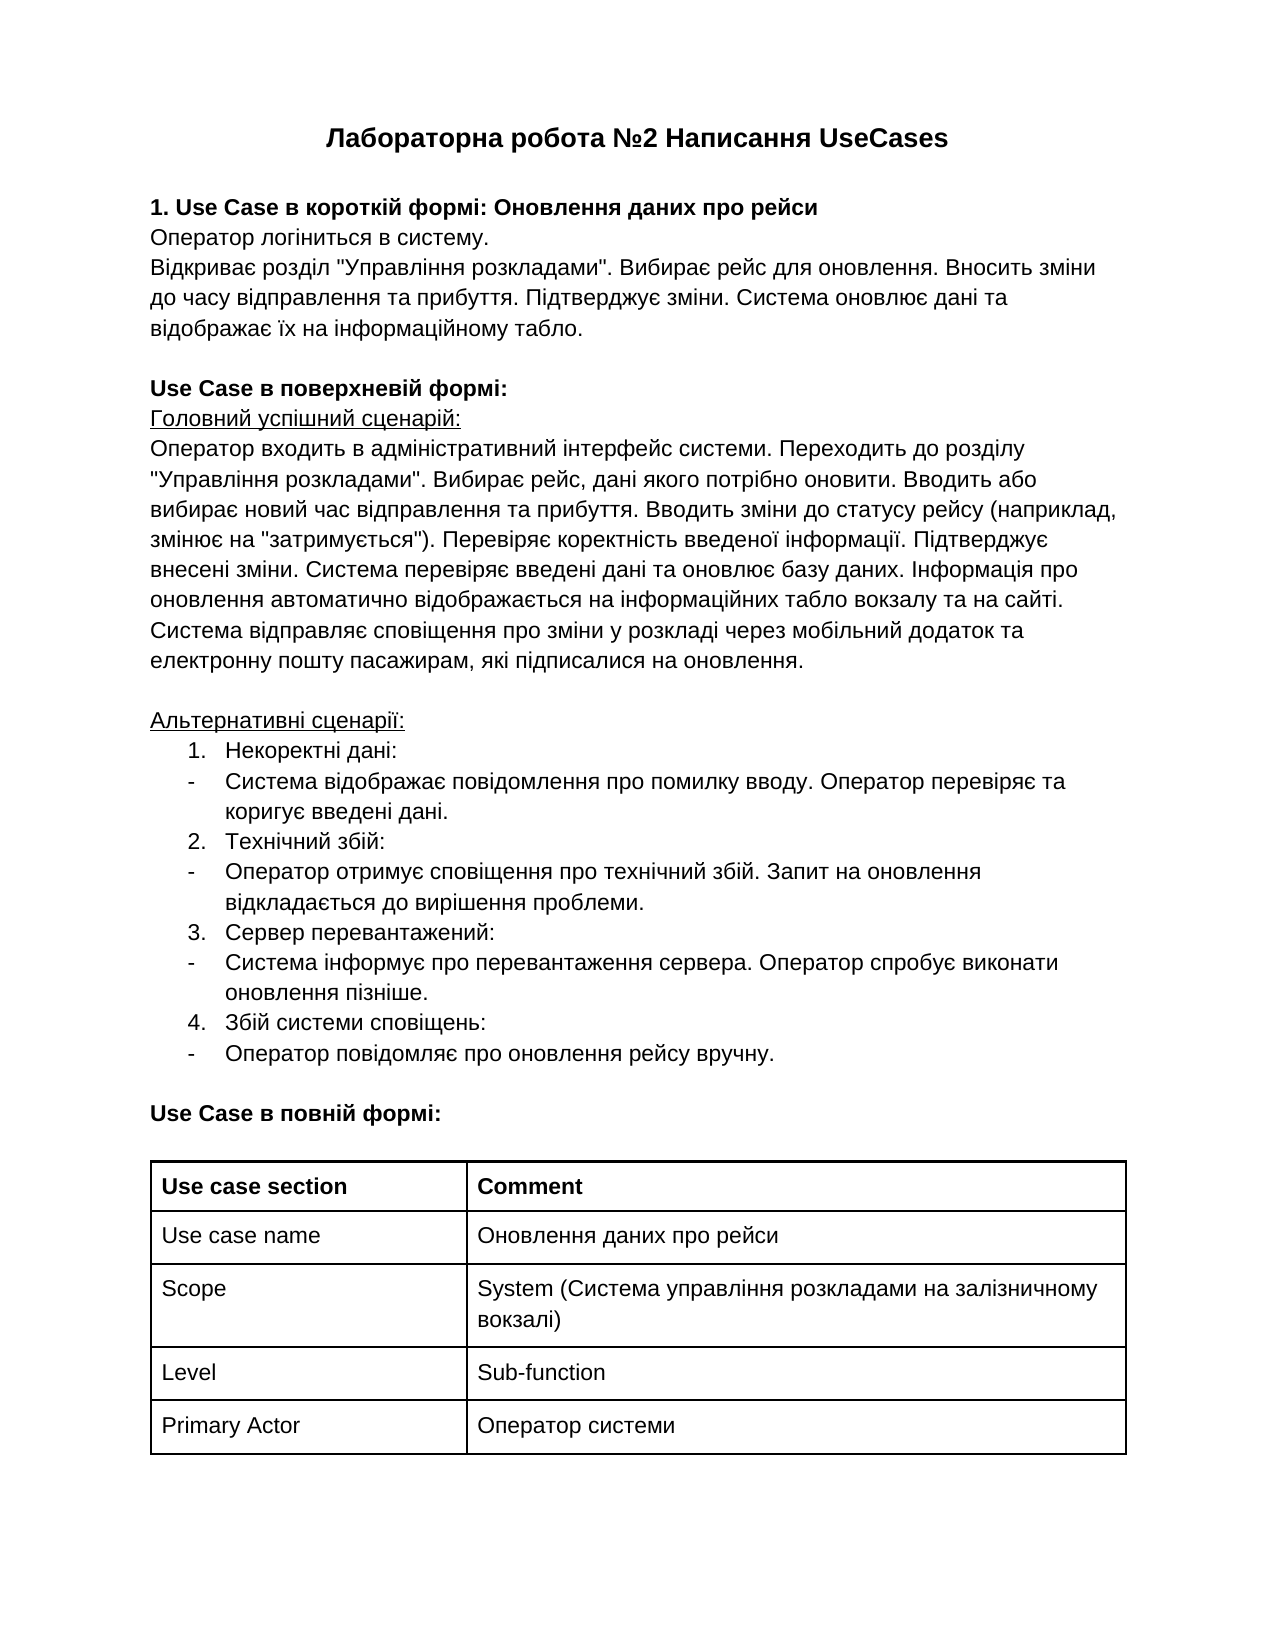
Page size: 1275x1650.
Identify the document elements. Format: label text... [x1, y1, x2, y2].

text Лабораторна робота №2 Написання UseCases [150, 122, 1125, 153]
table_cell Оновлення даних про рейси [468, 1212, 1125, 1263]
list Оператор отримує сповіщення про технічний збій. Запит на оновлення відкладається до вирішення проблеми. [187, 858, 1125, 915]
table_cell System (Система управління розкладами на залізничному вокзалі) [468, 1265, 1125, 1346]
table_cell Use case name [152, 1212, 466, 1263]
list Сервер перевантажений: [187, 919, 1125, 945]
table_cell Sub-function [468, 1348, 1125, 1399]
list Система інформує про перевантаження сервера. Оператор спробує виконати оновлення пізніше. [187, 949, 1125, 1006]
text Оператор логіниться в систему. [150, 224, 1125, 250]
text Альтернативні сценарії: [150, 707, 1125, 734]
list Система відображає повідомлення про помилку вводу. Оператор перевіряє та коригує введені дані. [187, 768, 1125, 824]
text Use Case в повній формі: [150, 1100, 1125, 1126]
list Збій системи сповіщень: [187, 1009, 1125, 1036]
list Технічний збій: [187, 828, 1125, 854]
table_header Comment [468, 1163, 1125, 1210]
text 1. Use Case в короткій формі: Оновлення даних про рейси [150, 194, 1125, 220]
text Головний успішний сценарій: [150, 405, 1125, 432]
table_header Use case section [152, 1163, 466, 1210]
list Оператор повідомляє про оновлення рейсу вручну. [187, 1039, 1125, 1066]
text Відкриває розділ "Управління розкладами". Вибирає рейс для оновлення. Вносить зміни до часу відправлення та прибуття. Підтверджує зміни. Система оновлює дані та відображає їх на інформаційному табло. [150, 254, 1125, 341]
text Use Case в поверхневій формі: [150, 375, 1125, 401]
text Оператор входить в адміністративний інтерфейс системи. Переходить до розділу "Управління розкладами". Вибирає рейс, дані якого потрібно оновити. Вводить або вибирає новий час відправлення та прибуття. Вводить зміни до статусу рейсу (наприклад, змінює на "затримується"). Перевіряє коректність введеної інформації. Підтверджує внесені зміни. Система перевіряє введені дані та оновлює базу даних. Інформація про оновлення автоматично відображається на інформаційних табло вокзалу та на сайті. Система відправляє сповіщення про зміни у розкладі через мобільний додаток та електронну пошту пасажирам, які підписалися на оновлення. [150, 435, 1125, 673]
list Некоректні дані: [187, 737, 1125, 764]
table_cell Оператор системи [468, 1401, 1125, 1452]
table_cell Level [152, 1348, 466, 1399]
table_cell Primary Actor [152, 1401, 466, 1452]
table_cell Scope [152, 1265, 466, 1346]
